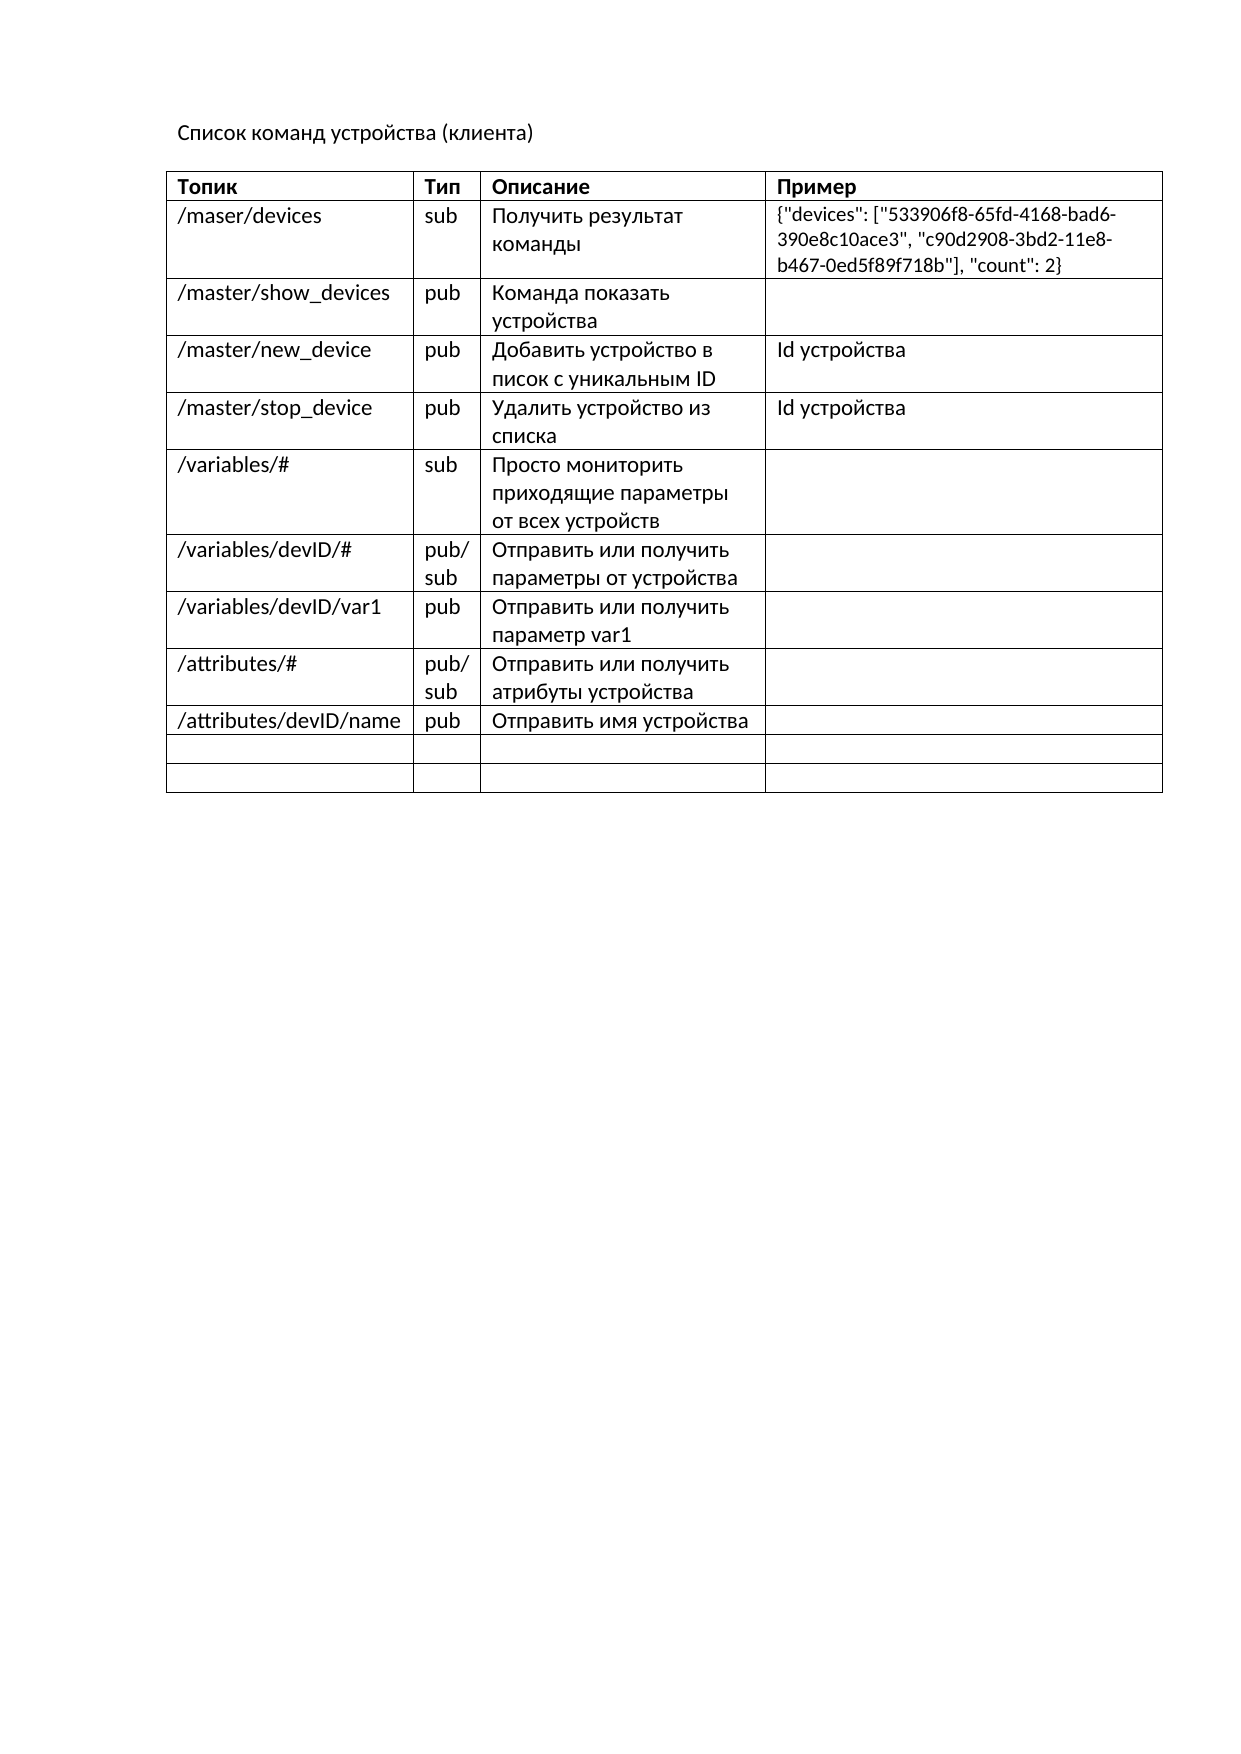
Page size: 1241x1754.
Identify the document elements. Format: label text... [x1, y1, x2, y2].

table_header Топик [167, 172, 413, 200]
table_cell pub/ sub [414, 649, 480, 705]
text Список команд устройства (клиента) [177, 118, 1152, 146]
table_cell [167, 764, 413, 792]
table_cell [766, 735, 1162, 763]
table_cell [766, 649, 1162, 705]
table_cell /maser/devices [167, 201, 413, 277]
table_header Тип [414, 172, 480, 200]
table_cell {"devices": ["533906f8-65fd-4168-bad6-390e8c10ace3", "c90d2908-3bd2-11e8-b467-0ed5f89f718b"], "count": 2} [766, 201, 1162, 277]
table_cell pub [414, 592, 480, 648]
table_cell [414, 735, 480, 763]
table_cell /variables/# [167, 450, 413, 534]
table_cell Отправить имя устройства [481, 706, 765, 734]
table_cell Добавить устройство в писок с уникальным ID [481, 336, 765, 392]
table_cell [481, 735, 765, 763]
table_cell [766, 592, 1162, 648]
table_cell Отправить или получить параметр var1 [481, 592, 765, 648]
table_cell /variables/devID/var1 [167, 592, 413, 648]
table_cell Id устройства [766, 393, 1162, 449]
table_cell /master/show_devices [167, 279, 413, 334]
table_cell pub [414, 706, 480, 734]
table_cell sub [414, 201, 480, 277]
table_cell [167, 735, 413, 763]
table_cell [766, 764, 1162, 792]
table_header Описание [481, 172, 765, 200]
table_cell [766, 535, 1162, 591]
table_cell pub [414, 393, 480, 449]
table_cell /attributes/devID/name [167, 706, 413, 734]
table_cell Команда показать устройства [481, 279, 765, 334]
table_cell Получить результат команды [481, 201, 765, 277]
table_cell Удалить устройство из списка [481, 393, 765, 449]
table_cell Id устройства [766, 336, 1162, 392]
table_cell [414, 764, 480, 792]
table_header Пример [766, 172, 1162, 200]
table_cell [766, 279, 1162, 334]
table_cell Отправить или получить атрибуты устройства [481, 649, 765, 705]
table_cell [766, 706, 1162, 734]
table_cell [481, 764, 765, 792]
table_cell pub [414, 336, 480, 392]
table_cell /attributes/# [167, 649, 413, 705]
table_cell Отправить или получить параметры от устройства [481, 535, 765, 591]
table_cell /variables/devID/# [167, 535, 413, 591]
table_cell pub/ sub [414, 535, 480, 591]
table_cell [766, 450, 1162, 534]
table_cell sub [414, 450, 480, 534]
table_cell Просто мониторить приходящие параметры от всех устройств [481, 450, 765, 534]
table_cell pub [414, 279, 480, 334]
table_cell /master/new_device [167, 336, 413, 392]
table_cell /master/stop_device [167, 393, 413, 449]
